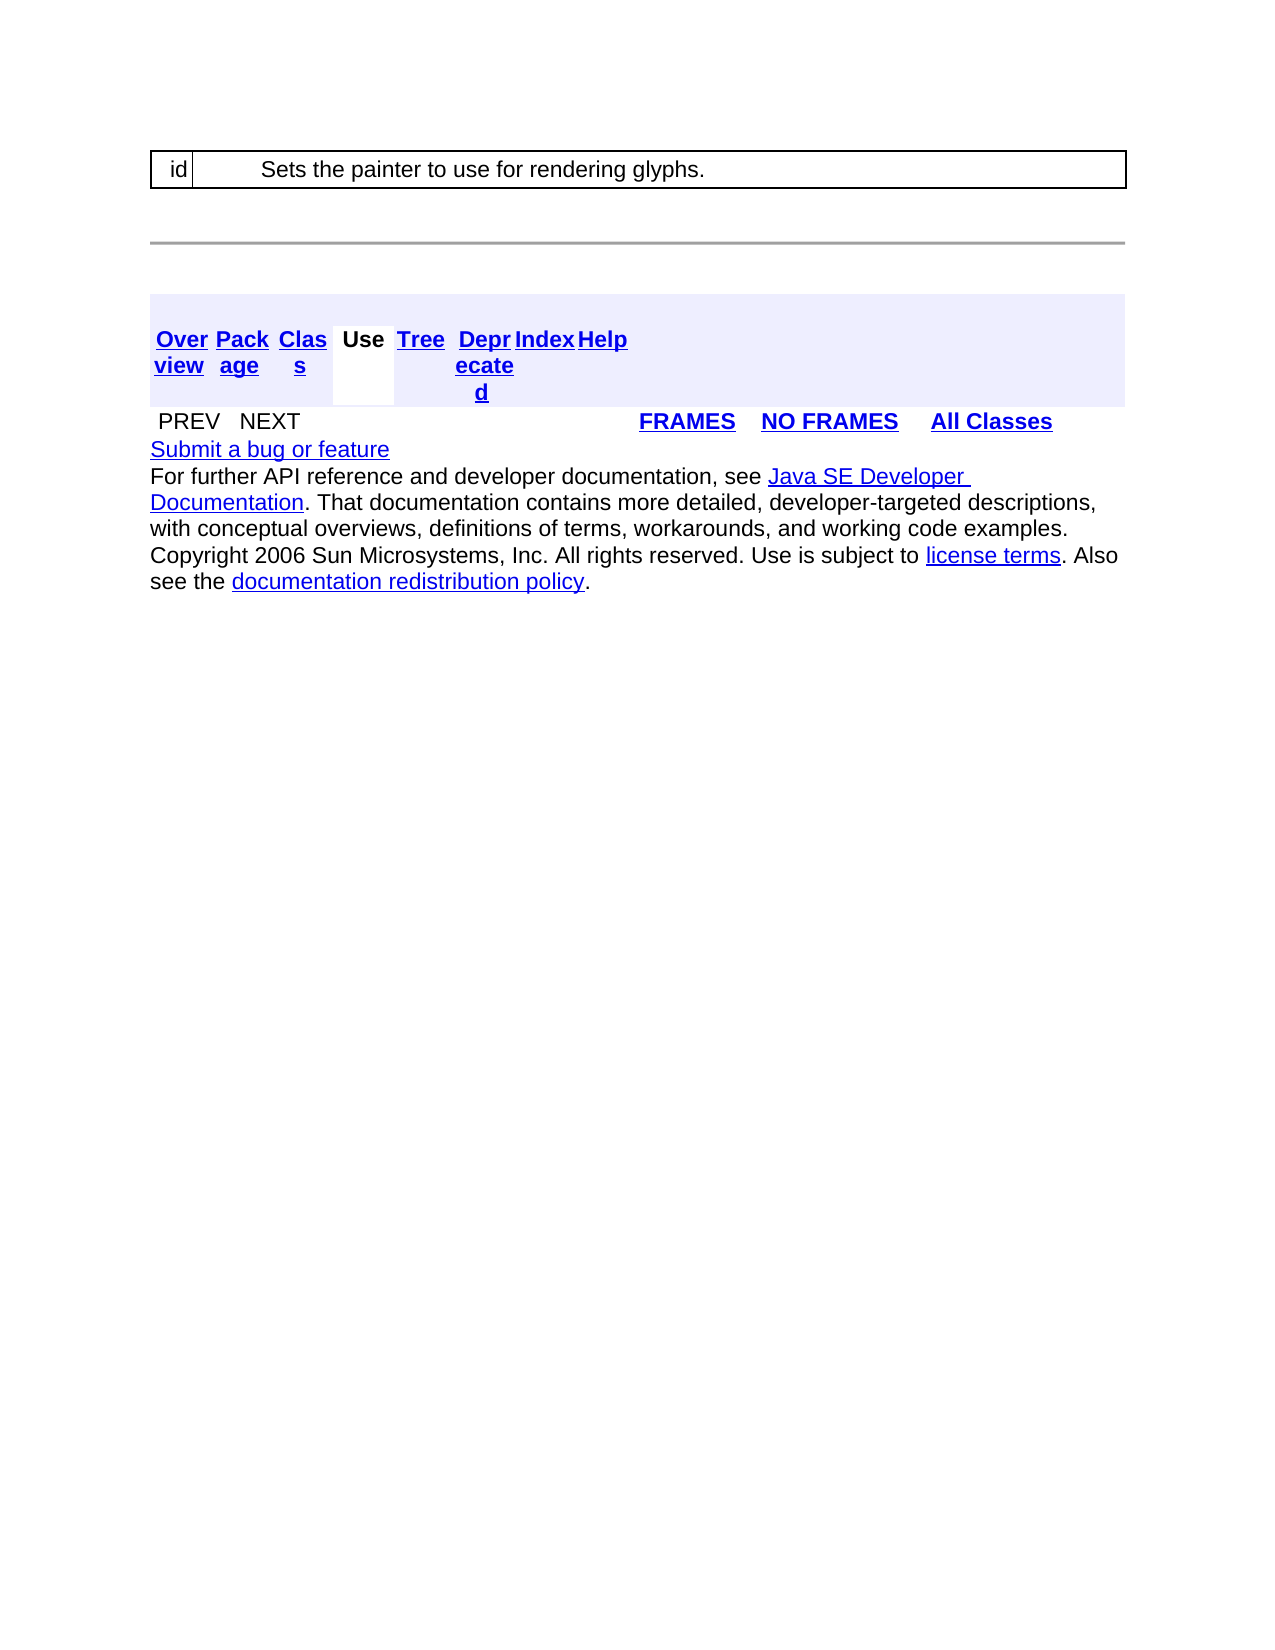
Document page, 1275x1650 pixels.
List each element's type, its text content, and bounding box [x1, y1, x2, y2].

text Copyright 2006 Sun Microsystems, Inc. All rights reserved. Use is subject to license terms. Also see the documentation redistribution policy. [150, 542, 1125, 594]
table_cell PREV NEXT [150, 407, 637, 436]
table_cell FRAMES NO FRAMES All Classes [638, 407, 1125, 436]
table_cell void [152, 152, 192, 187]
table_header [150, 294, 1125, 407]
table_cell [193, 152, 1125, 187]
text For further API reference and developer documentation, see Java SE Developer Documentation. That documentation contains more detailed, developer-targeted descriptions, with conceptual overviews, definitions of terms, workarounds, and working code examples. [150, 463, 1125, 542]
text Submit a bug or feature [150, 436, 1125, 463]
